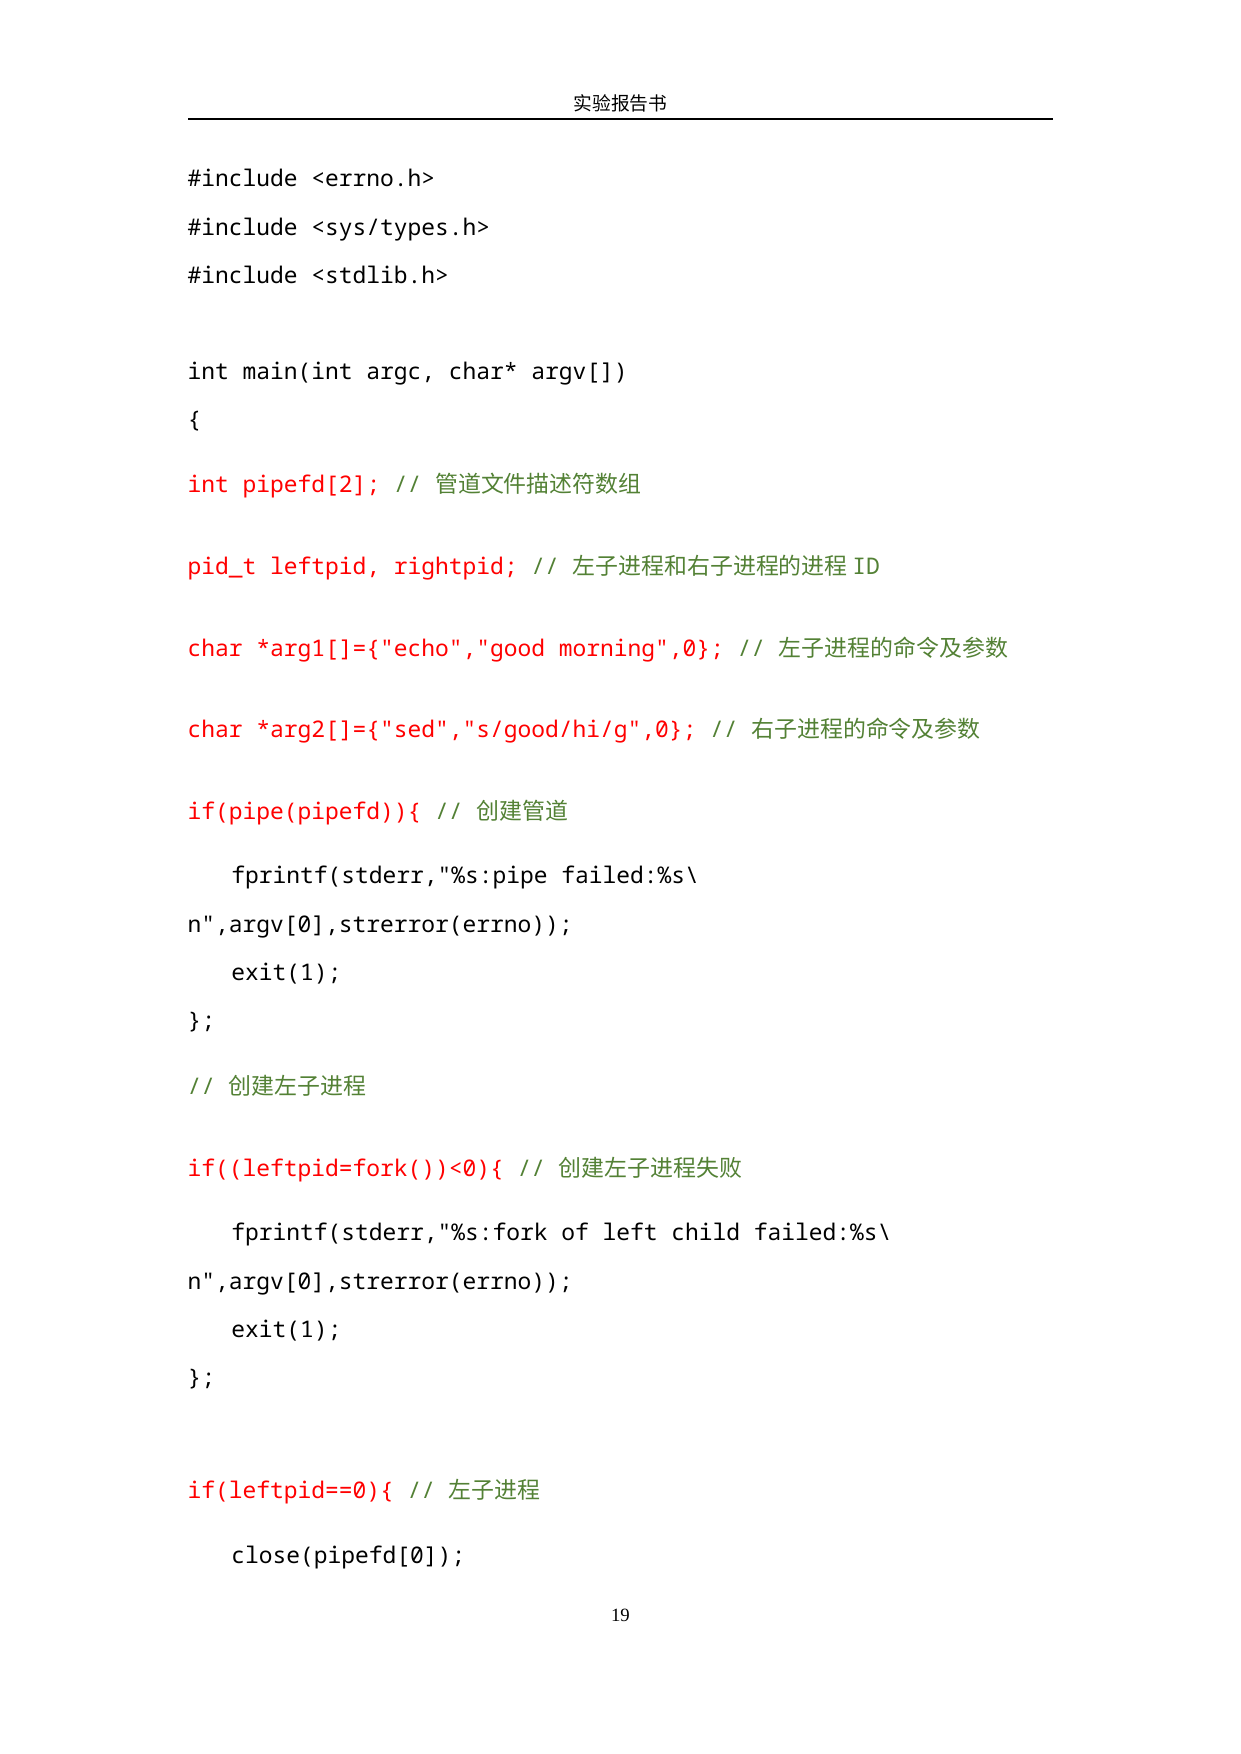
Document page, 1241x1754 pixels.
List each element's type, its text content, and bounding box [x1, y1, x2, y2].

text #include <sys/types.h> [187, 210, 1053, 242]
text #include <stdlib.h> [187, 258, 1053, 291]
text if((leftpid=fork())<0){ // 创建左子进程失败 [187, 1134, 1053, 1199]
text if(leftpid==0){ // 左子进程 [187, 1457, 1053, 1522]
text if(pipe(pipefd)){ // 创建管道 [187, 777, 1053, 842]
text // 创建左子进程 [187, 1052, 1053, 1117]
text char *arg2[]={"sed","s/good/hi/g",0}; // 右子进程的命令及参数 [187, 696, 1053, 761]
text exit(1); [187, 1312, 1053, 1345]
text int main(int argc, char* argv[]) [187, 354, 1053, 387]
text pid_t leftpid, rightpid; // 左子进程和右子进程的进程ID [187, 532, 1053, 597]
text fprintf(stderr,"%s:pipe failed:%s\n",argv[0],strerror(errno)); [187, 859, 1053, 940]
text close(pipefd[0]); [187, 1538, 1053, 1571]
text int pipefd[2]; // 管道文件描述符数组 [187, 451, 1053, 516]
text }; [187, 1360, 1053, 1393]
text fprintf(stderr,"%s:fork of left child failed:%s\n",argv[0],strerror(errno)); [187, 1215, 1053, 1297]
text { [187, 402, 1053, 435]
text #include <errno.h> [187, 162, 1053, 194]
text }; [187, 1004, 1053, 1036]
text char *arg1[]={"echo","good morning",0}; // 左子进程的命令及参数 [187, 614, 1053, 679]
text exit(1); [187, 956, 1053, 988]
